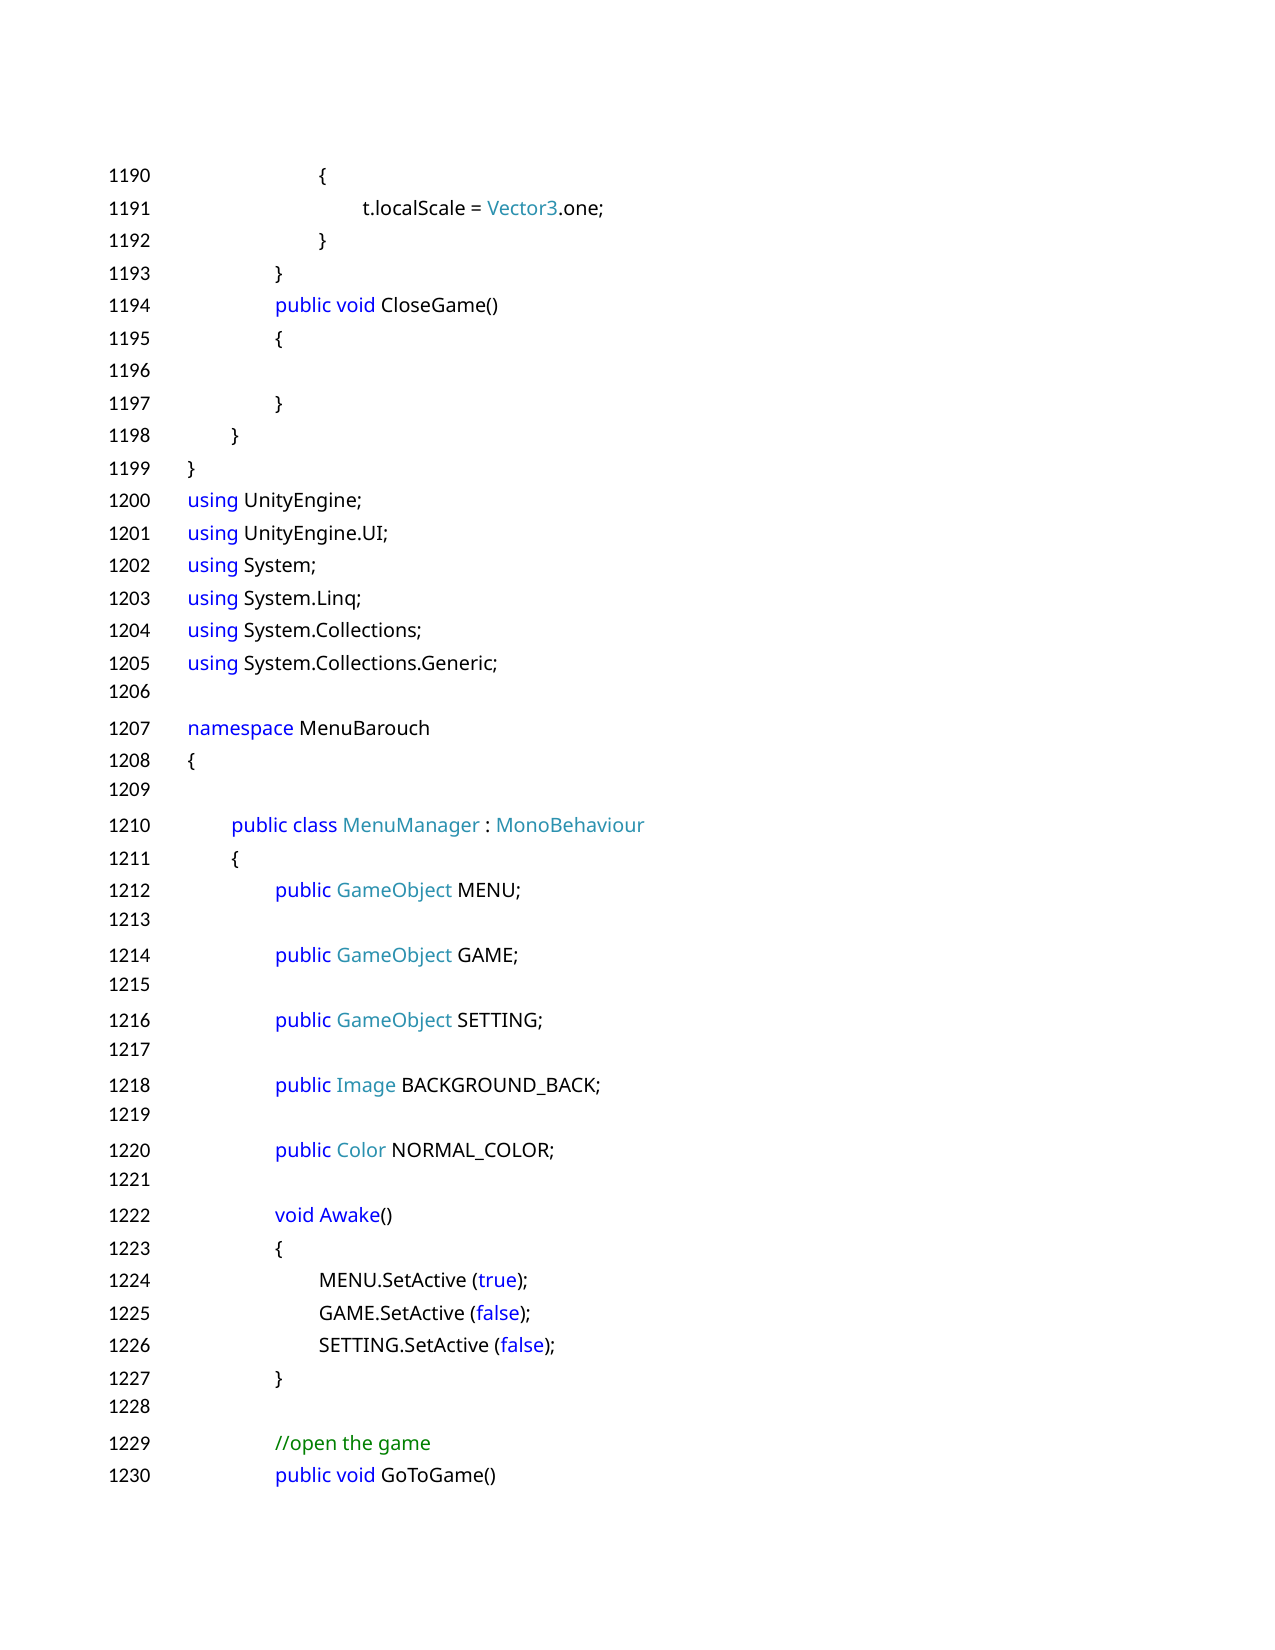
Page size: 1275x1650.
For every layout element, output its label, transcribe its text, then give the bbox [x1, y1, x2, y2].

text void Awake() [187, 1199, 1087, 1231]
text { [187, 159, 1087, 191]
text //open the game [187, 1426, 1087, 1459]
text } [187, 386, 1087, 419]
text namespace MenuBarouch [187, 711, 1087, 744]
text } [187, 451, 1087, 484]
text { [187, 321, 1087, 354]
text MENU.SetActive (true); [187, 1264, 1087, 1296]
text using System.Linq; [187, 581, 1087, 614]
text } [187, 256, 1087, 289]
text GAME.SetActive (false); [187, 1296, 1087, 1329]
text public Image BACKGROUND_BACK; [187, 1069, 1087, 1101]
text SETTING.SetActive (false); [187, 1329, 1087, 1361]
text { [187, 1231, 1087, 1264]
text using System.Collections; [187, 614, 1087, 646]
text { [187, 744, 1087, 776]
text } [187, 1361, 1087, 1394]
text using System.Collections.Generic; [187, 646, 1087, 679]
text } [187, 419, 1087, 451]
text t.localScale = Vector3.one; [187, 191, 1087, 224]
text public GameObject GAME; [187, 939, 1087, 971]
text public GameObject MENU; [187, 874, 1087, 906]
text public class MenuManager : MonoBehaviour [187, 809, 1087, 841]
text public void GoToGame() [187, 1459, 1087, 1491]
text } [187, 224, 1087, 256]
text using UnityEngine; [187, 484, 1087, 516]
text using System; [187, 549, 1087, 581]
text public GameObject SETTING; [187, 1004, 1087, 1036]
text using UnityEngine.UI; [187, 516, 1087, 549]
text public void CloseGame() [187, 289, 1087, 321]
text public Color NORMAL_COLOR; [187, 1134, 1087, 1166]
text { [187, 841, 1087, 874]
